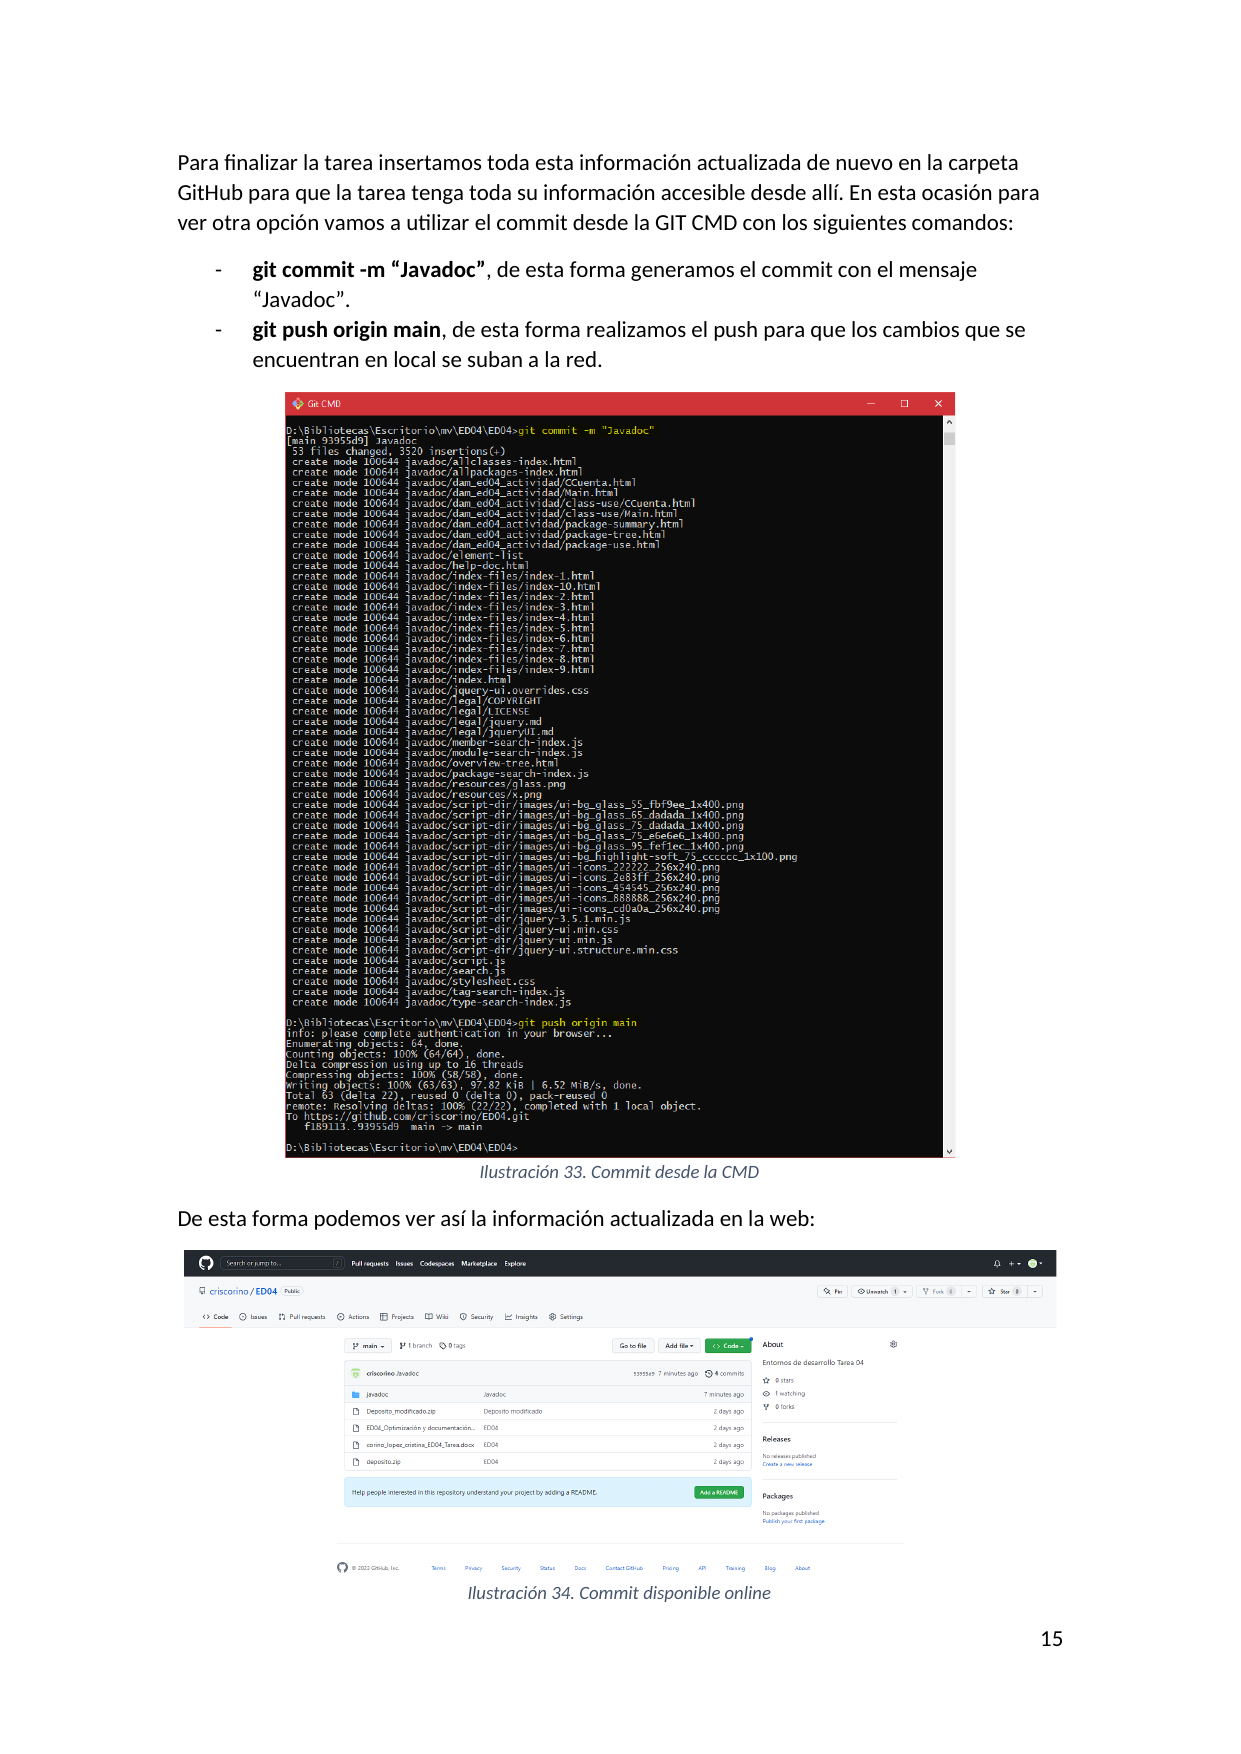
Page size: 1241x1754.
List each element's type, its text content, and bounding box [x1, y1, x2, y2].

list git commit -m “Javadoc”, de esta forma generamos el commit con el mensaje “Javadoc”. [215, 255, 1063, 313]
picture [285, 392, 955, 1158]
text De esta forma podemos ver así la información actualizada en la web: [177, 1204, 1063, 1232]
picture [184, 1250, 1057, 1579]
text Para finalizar la tarea insertamos toda esta información actualizada de nuevo en la carpeta GitHub para que la tarea tenga toda su información accesible desde allí. En esta ocasión para ver otra opción vamos a utilizar el commit desde la GIT CMD con los siguientes comandos: [177, 148, 1063, 236]
list git push origin main, de esta forma realizamos el push para que los cambios que se encuentran en local se suban a la red. [215, 315, 1063, 373]
